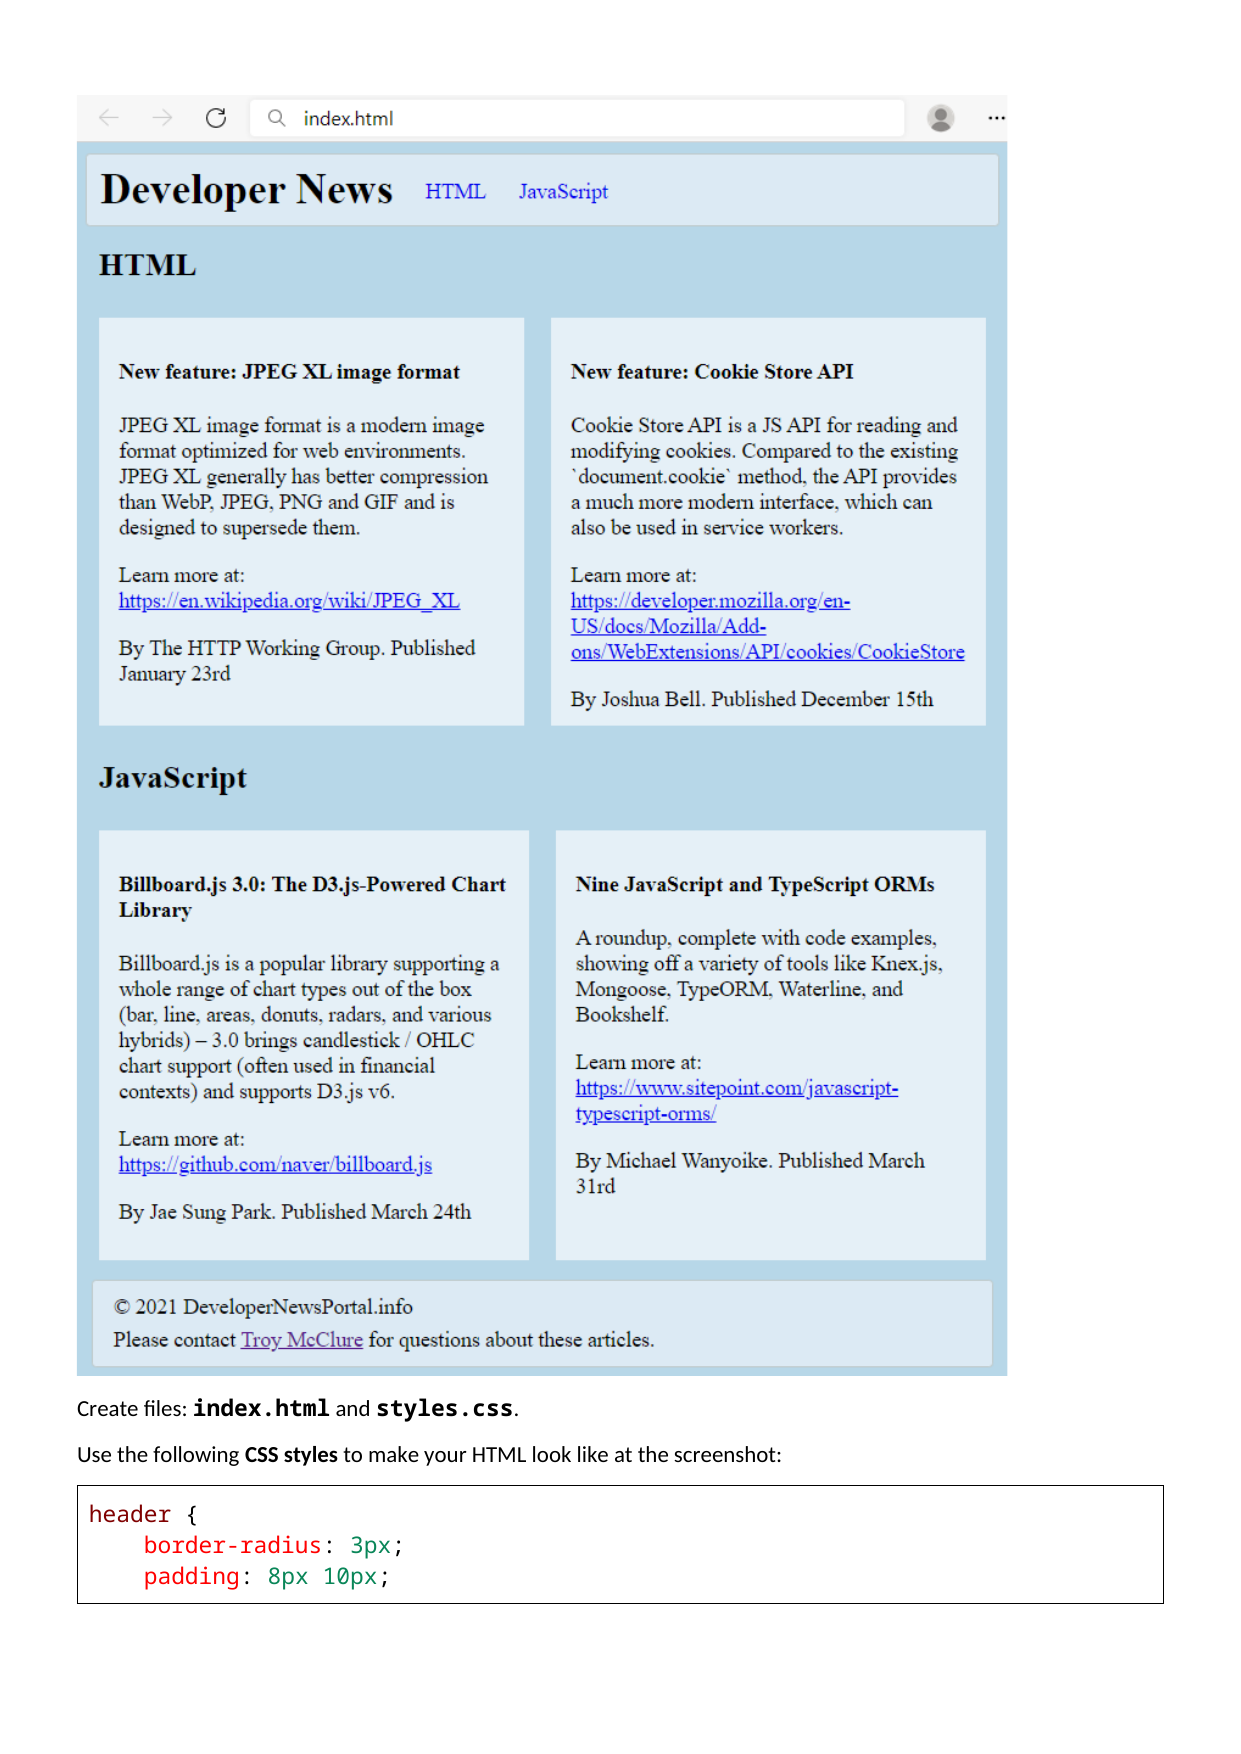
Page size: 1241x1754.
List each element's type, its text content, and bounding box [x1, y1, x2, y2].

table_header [78, 1486, 1163, 1603]
text Use the following CSS styles to make your HTML look like at the screenshot: [77, 1440, 1163, 1468]
picture [76, 95, 1008, 1376]
text Create files: index.html and styles.css. [77, 1392, 1163, 1423]
